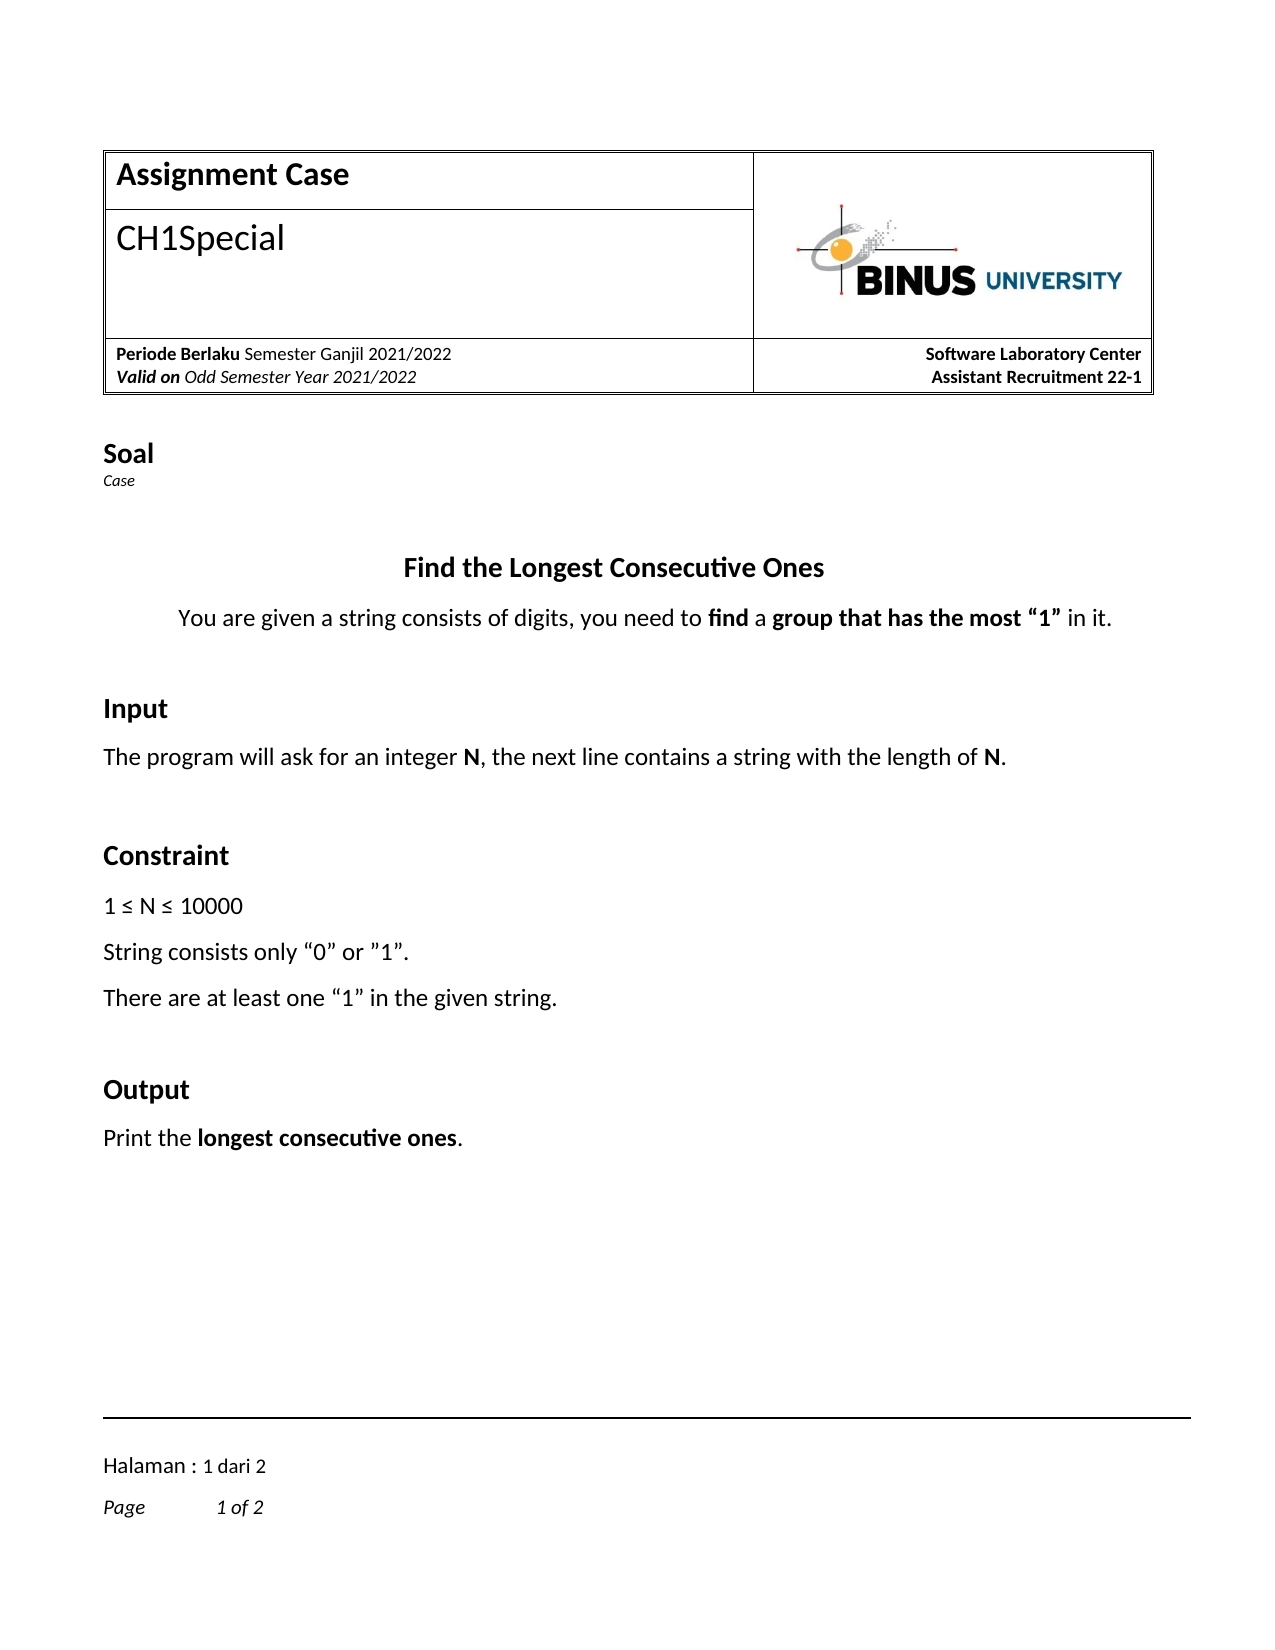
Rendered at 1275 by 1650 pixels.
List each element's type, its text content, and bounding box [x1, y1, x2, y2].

table_cell Periode Berlaku Semester Ganjil 2021/2022 Valid on Odd Semester Year 2021/2022 [106, 339, 753, 392]
list Find the Longest Consecutive Ones [103, 549, 1125, 584]
table_cell Software Laboratory Center Assistant Recruitment 22-1 [754, 339, 1151, 392]
text Constraint [103, 837, 1125, 873]
text There are at least one “1” in the given string. [103, 982, 1125, 1012]
text Case [103, 471, 1125, 491]
text Output Print the longest consecutive ones. [103, 1028, 1125, 1152]
table_header Assignment Case [106, 153, 753, 209]
table_cell CH1Special [106, 210, 753, 338]
text 1 ≤ N ≤ 10000 [103, 891, 1125, 921]
subtitle Soal [103, 435, 1125, 471]
list Input The program will ask for an integer N, the next line contains a string with the length of N. [103, 690, 1125, 771]
text String consists only “0” or ”1”. [103, 936, 1125, 967]
list You are given a string consists of digits, you need to find a group that has the most “1” in it. [103, 602, 1125, 633]
table_header [754, 153, 1151, 338]
picture [784, 182, 1137, 321]
